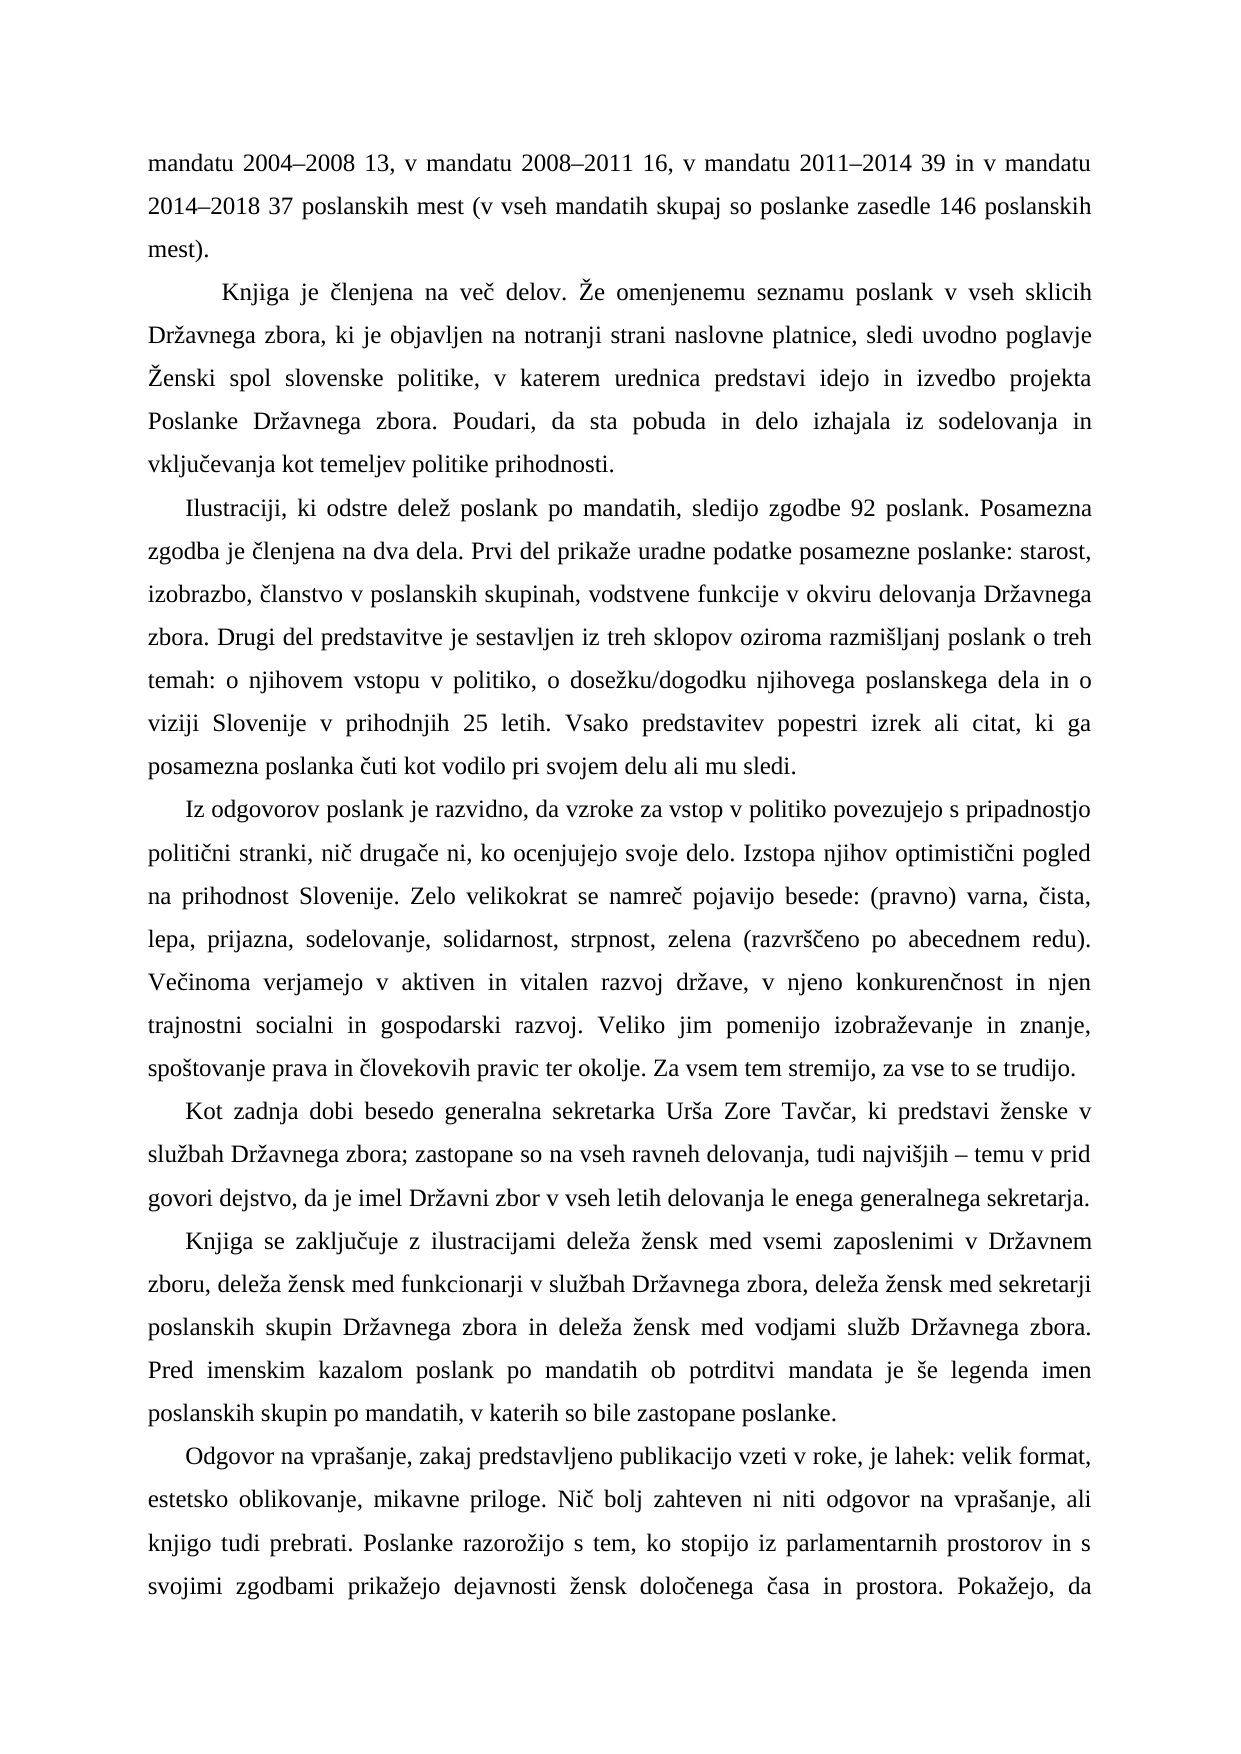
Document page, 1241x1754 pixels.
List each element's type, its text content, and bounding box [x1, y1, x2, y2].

text Knjiga je členjena na več delov. Že omenjenemu seznamu poslank v vseh sklicih Državnega zbora, ki je objavljen na notranji strani naslovne platnice, sledi uvodno poglavje Ženski spol slovenske politike, v katerem urednica predstavi idejo in izvedbo projekta Poslanke Državnega zbora. Poudari, da sta pobuda in delo izhajala iz sodelovanja in vključevanja kot temeljev politike prihodnosti. [148, 277, 1093, 478]
text Kot zadnja dobi besedo generalna sekretarka Urša Zore Tavčar, ki predstavi ženske v službah Državnega zbora; zastopane so na vseh ravneh delovanja, tudi najvišjih – temu v prid govori dejstvo, da je imel Državni zbor v vseh letih delovanja le enega generalnega sekretarja. [148, 1096, 1093, 1211]
text Knjiga se zaključuje z ilustracijami deleža žensk med vsemi zaposlenimi v Državnem zboru, deleža žensk med funkcionarji v službah Državnega zbora, deleža žensk med sekretarji poslanskih skupin Državnega zbora in deleža žensk med vodjami služb Državnega zbora. Pred imenskim kazalom poslank po mandatih ob potrditvi mandata je še legenda imen poslanskih skupin po mandatih, v katerih so bile zastopane poslanke. [148, 1226, 1093, 1427]
text Iz odgovorov poslank je razvidno, da vzroke za vstop v politiko povezujejo s pripadnostjo politični stranki, nič drugače ni, ko ocenjujejo svoje delo. Izstopa njihov optimistični pogled na prihodnost Slovenije. Zelo velikokrat se namreč pojavijo besede: (pravno) varna, čista, lepa, prijazna, sodelovanje, solidarnost, strpnost, zelena (razvrščeno po abecednem redu). Večinoma verjamejo v aktiven in vitalen razvoj države, v njeno konkurenčnost in njen trajnostni socialni in gospodarski razvoj. Veliko jim pomenijo izobraževanje in znanje, spoštovanje prava in človekovih pravic ter okolje. Za vsem tem stremijo, za vse to se trudijo. [148, 794, 1093, 1082]
text Ilustraciji, ki odstre delež poslank po mandatih, sledijo zgodbe 92 poslank. Posamezna zgodba je členjena na dva dela. Prvi del prikaže uradne podatke posamezne poslanke: starost, izobrazbo, članstvo v poslanskih skupinah, vodstvene funkcije v okviru delovanja Državnega zbora. Drugi del predstavitve je sestavljen iz treh sklopov oziroma razmišljanj poslank o treh temah: o njihovem vstopu v politiko, o dosežku/dogodku njihovega poslanskega dela in o viziji Slovenije v prihodnjih 25 letih. Vsako predstavitev popestri izrek ali citat, ki ga posamezna poslanka čuti kot vodilo pri svojem delu ali mu sledi. [148, 493, 1093, 780]
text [148, 1441, 1093, 1599]
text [148, 148, 1093, 263]
